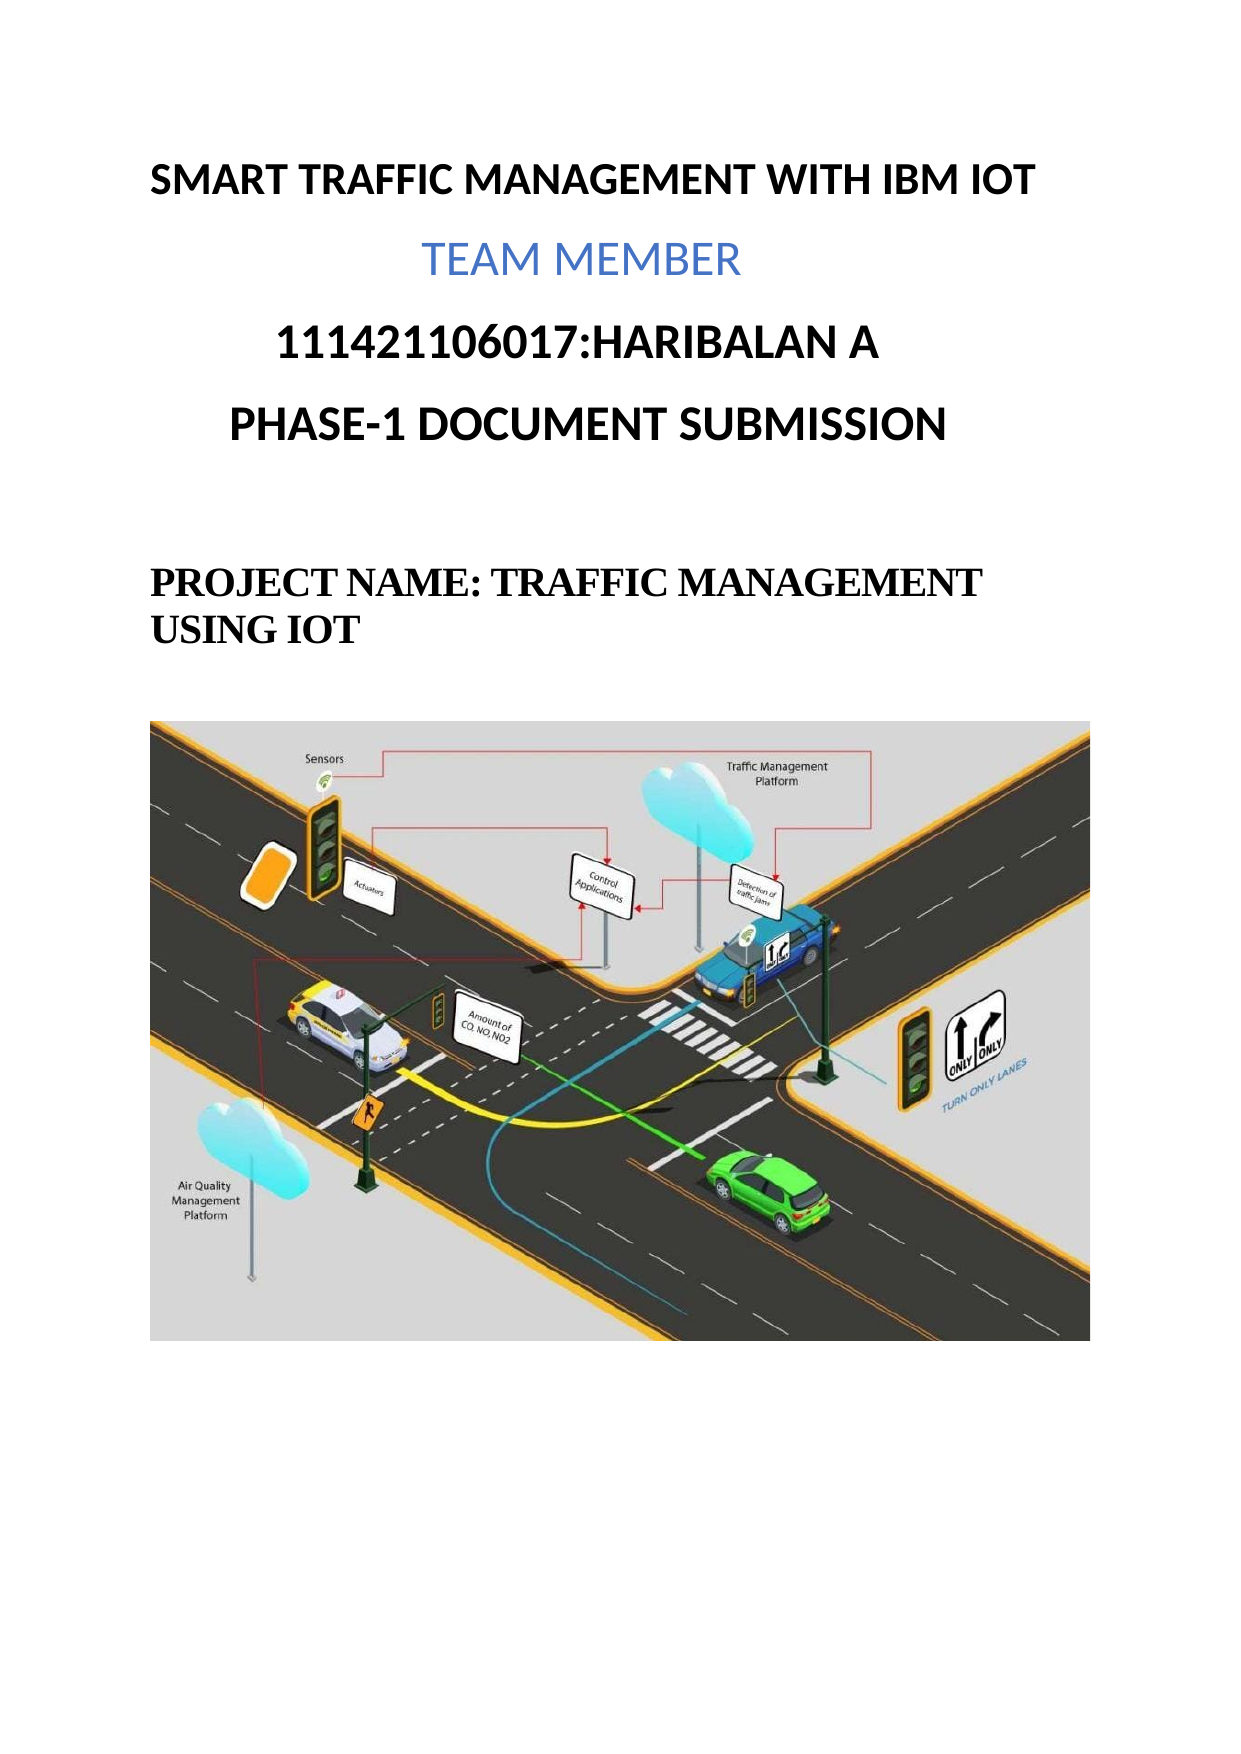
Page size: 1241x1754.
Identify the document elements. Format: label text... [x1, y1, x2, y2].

text PHASE-1 DOCUMENT SUBMISSION [150, 392, 1090, 453]
title PROJECT NAME: TRAFFIC MANAGEMENT USING IOT [150, 557, 1090, 653]
picture [150, 721, 1091, 1341]
text TEAM MEMBER [150, 227, 1090, 288]
text 111421106017:HARIBALAN A [150, 309, 1090, 371]
text SMART TRAFFIC MANAGEMENT WITH IBM IOT [150, 150, 1090, 206]
